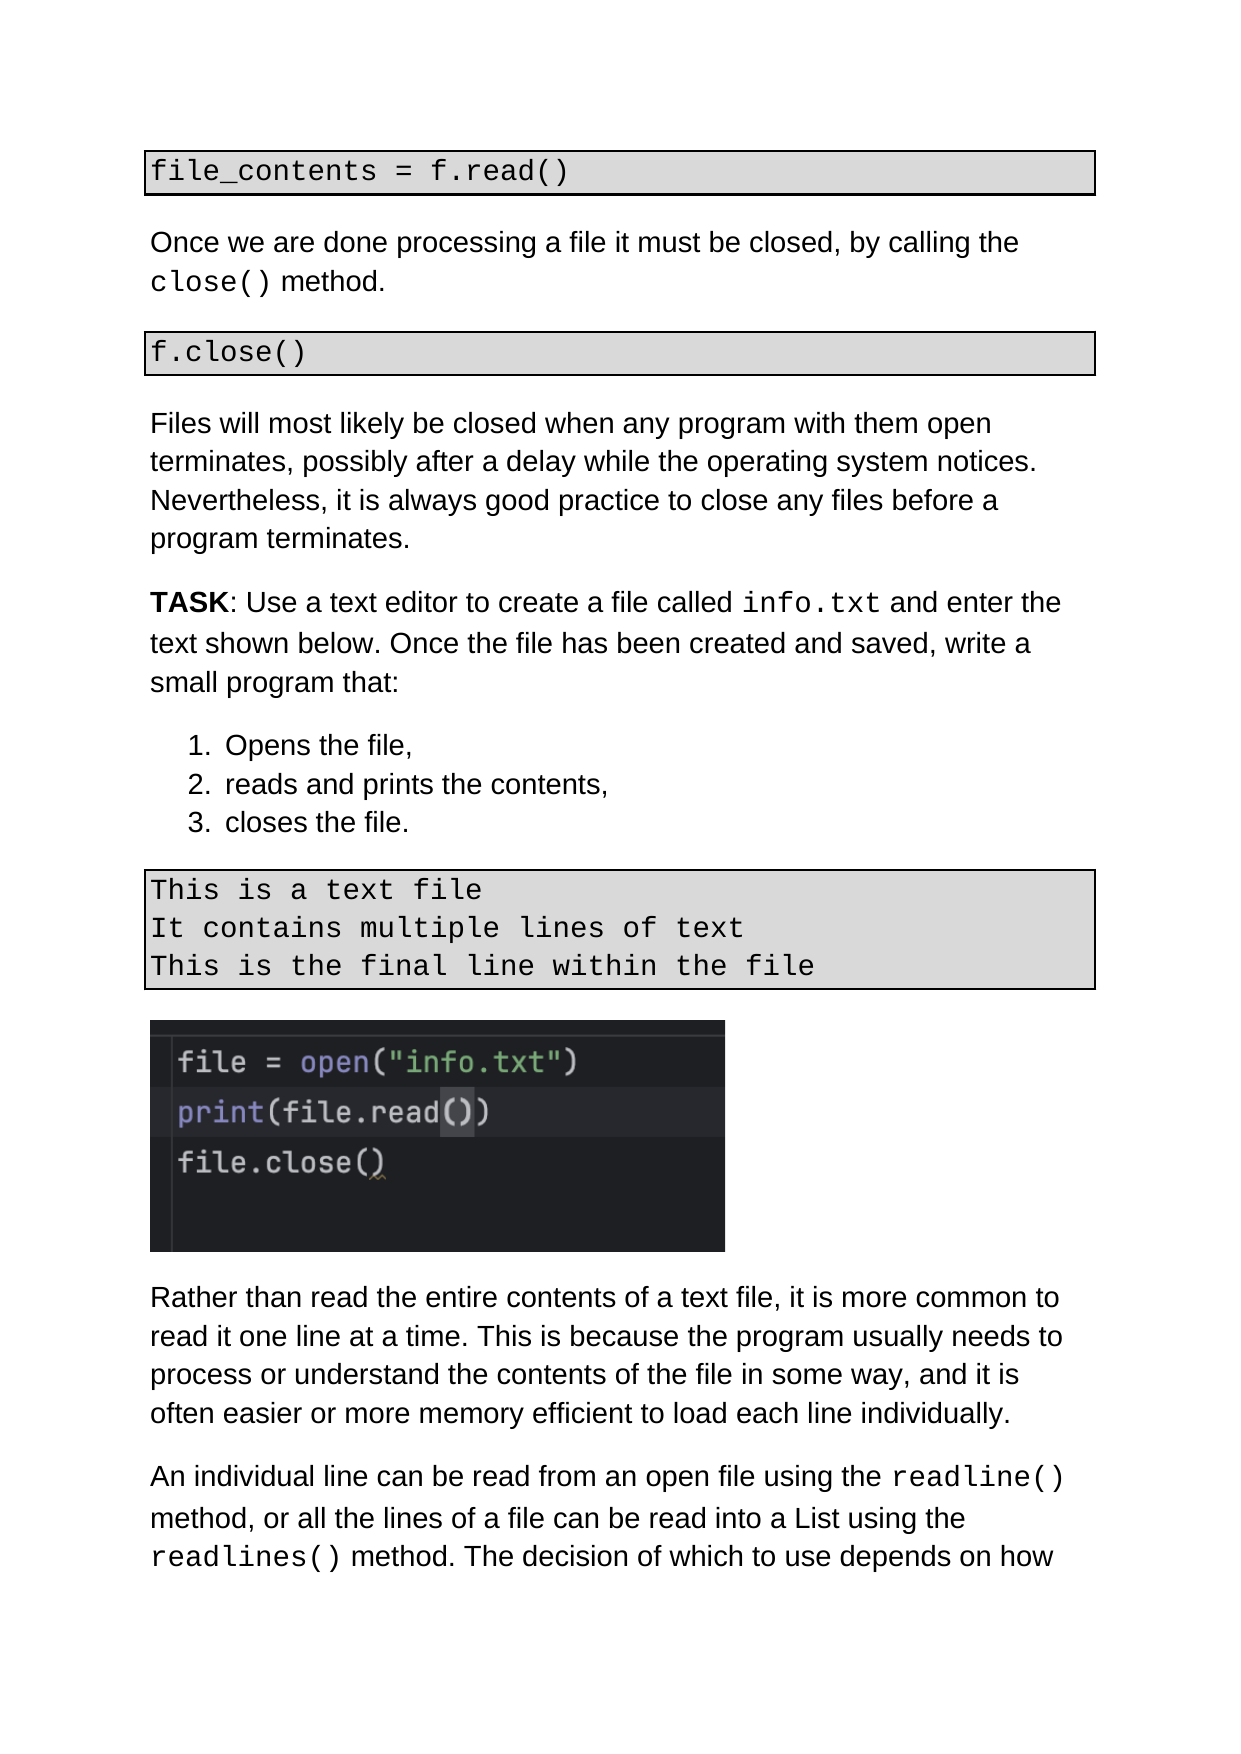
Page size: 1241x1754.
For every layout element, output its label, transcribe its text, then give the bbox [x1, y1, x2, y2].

text It contains multiple lines of text [146, 907, 1094, 945]
text TASK: Use a text editor to create a file called info.txt and enter the text shown below. Once the file has been created and saved, write a small program that: [150, 585, 1090, 698]
list reads and prints the contents, [187, 767, 1090, 800]
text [150, 1459, 1090, 1575]
text f.close() [146, 333, 1094, 374]
text Rather than read the entire contents of a text file, it is more common to read it one line at a time. This is because the program usually needs to process or understand the contents of the file in some way, and it is often easier or more memory efficient to load each line individually. [150, 1280, 1090, 1429]
picture [150, 1020, 725, 1252]
text This is a text file [146, 871, 1094, 907]
text This is the final line within the file [146, 945, 1094, 988]
list Opens the file, [187, 728, 1090, 762]
text Files will most likely be closed when any program with them open terminates, possibly after a delay while the operating system notices. Nevertheless, it is always good practice to close any files before a program terminates. [150, 406, 1090, 555]
text file_contents = f.read() [146, 152, 1094, 193]
text Once we are done processing a file it must be closed, by calling the close() method. [150, 225, 1090, 300]
list closes the file. [187, 805, 1090, 839]
